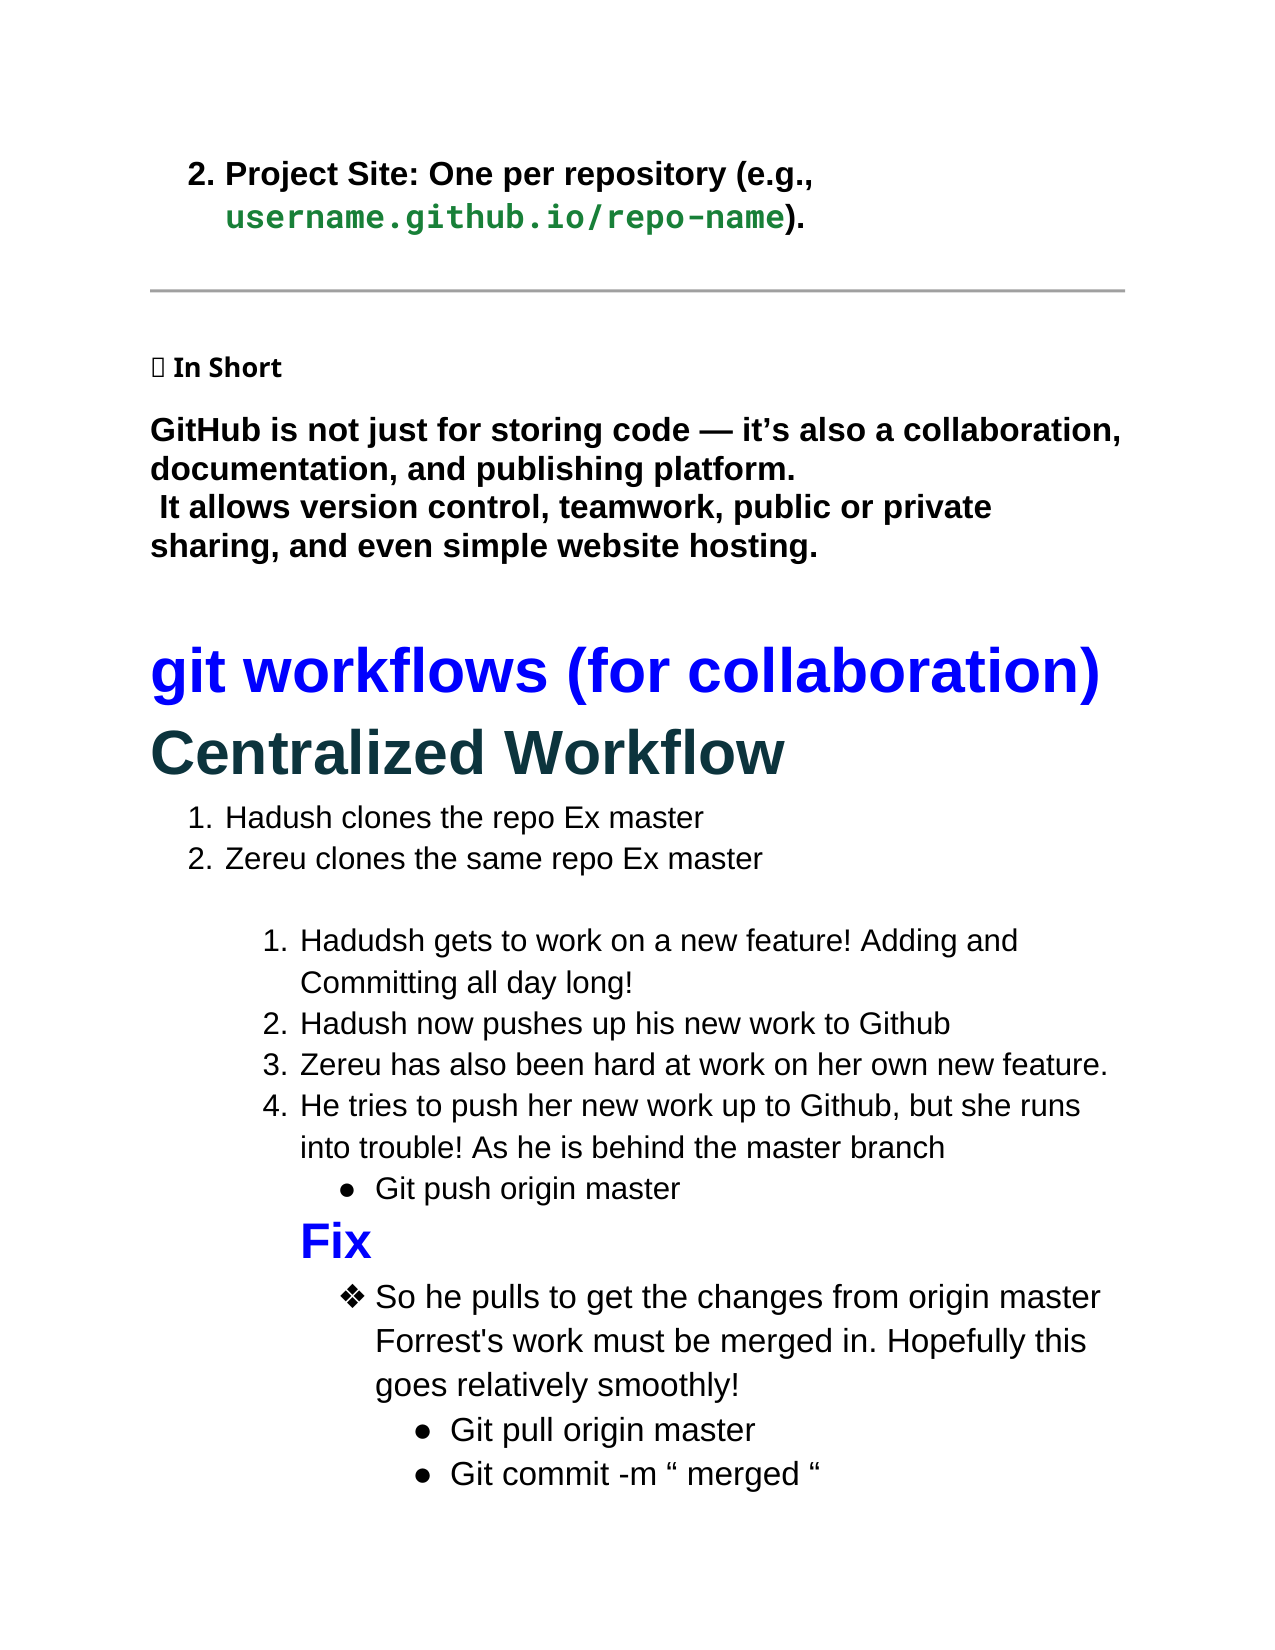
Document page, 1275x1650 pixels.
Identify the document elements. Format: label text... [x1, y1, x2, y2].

subtitle ✅ In Short [150, 349, 1125, 386]
list He tries to push her new work up to Github, but she runs into trouble! As he is behind the master branch [262, 1087, 1125, 1164]
text git workflows (for collaboration) [150, 633, 1125, 705]
list Git push origin master [337, 1170, 1125, 1206]
list Hadush clones the repo Ex master [187, 799, 1125, 834]
list Hadudsh gets to work on a new feature! Adding and Committing all day long! [262, 922, 1125, 999]
list Zereu has also been hard at work on her own new feature. [262, 1046, 1125, 1082]
text Centralized Workflow [150, 716, 1125, 788]
list Zereu clones the same repo Ex master [187, 840, 1125, 876]
list Project Site: One per repository (e.g., username.github.io/repo-name). [187, 150, 1125, 264]
text Fix [300, 1211, 1125, 1269]
list Git commit -m “ merged “ [412, 1454, 1125, 1492]
list Hadush now pushes up his new work to Github [262, 1005, 1125, 1041]
list Git pull origin master [412, 1410, 1125, 1448]
text GitHub is not just for storing code — it’s also a collaboration, documentation, and publishing platform. It allows version control, teamwork, public or private sharing, and even simple website hosting. [150, 411, 1125, 564]
list So he pulls to get the changes from origin master Forrest's work must be merged in. Hopefully this goes relatively smoothly! [337, 1277, 1125, 1404]
